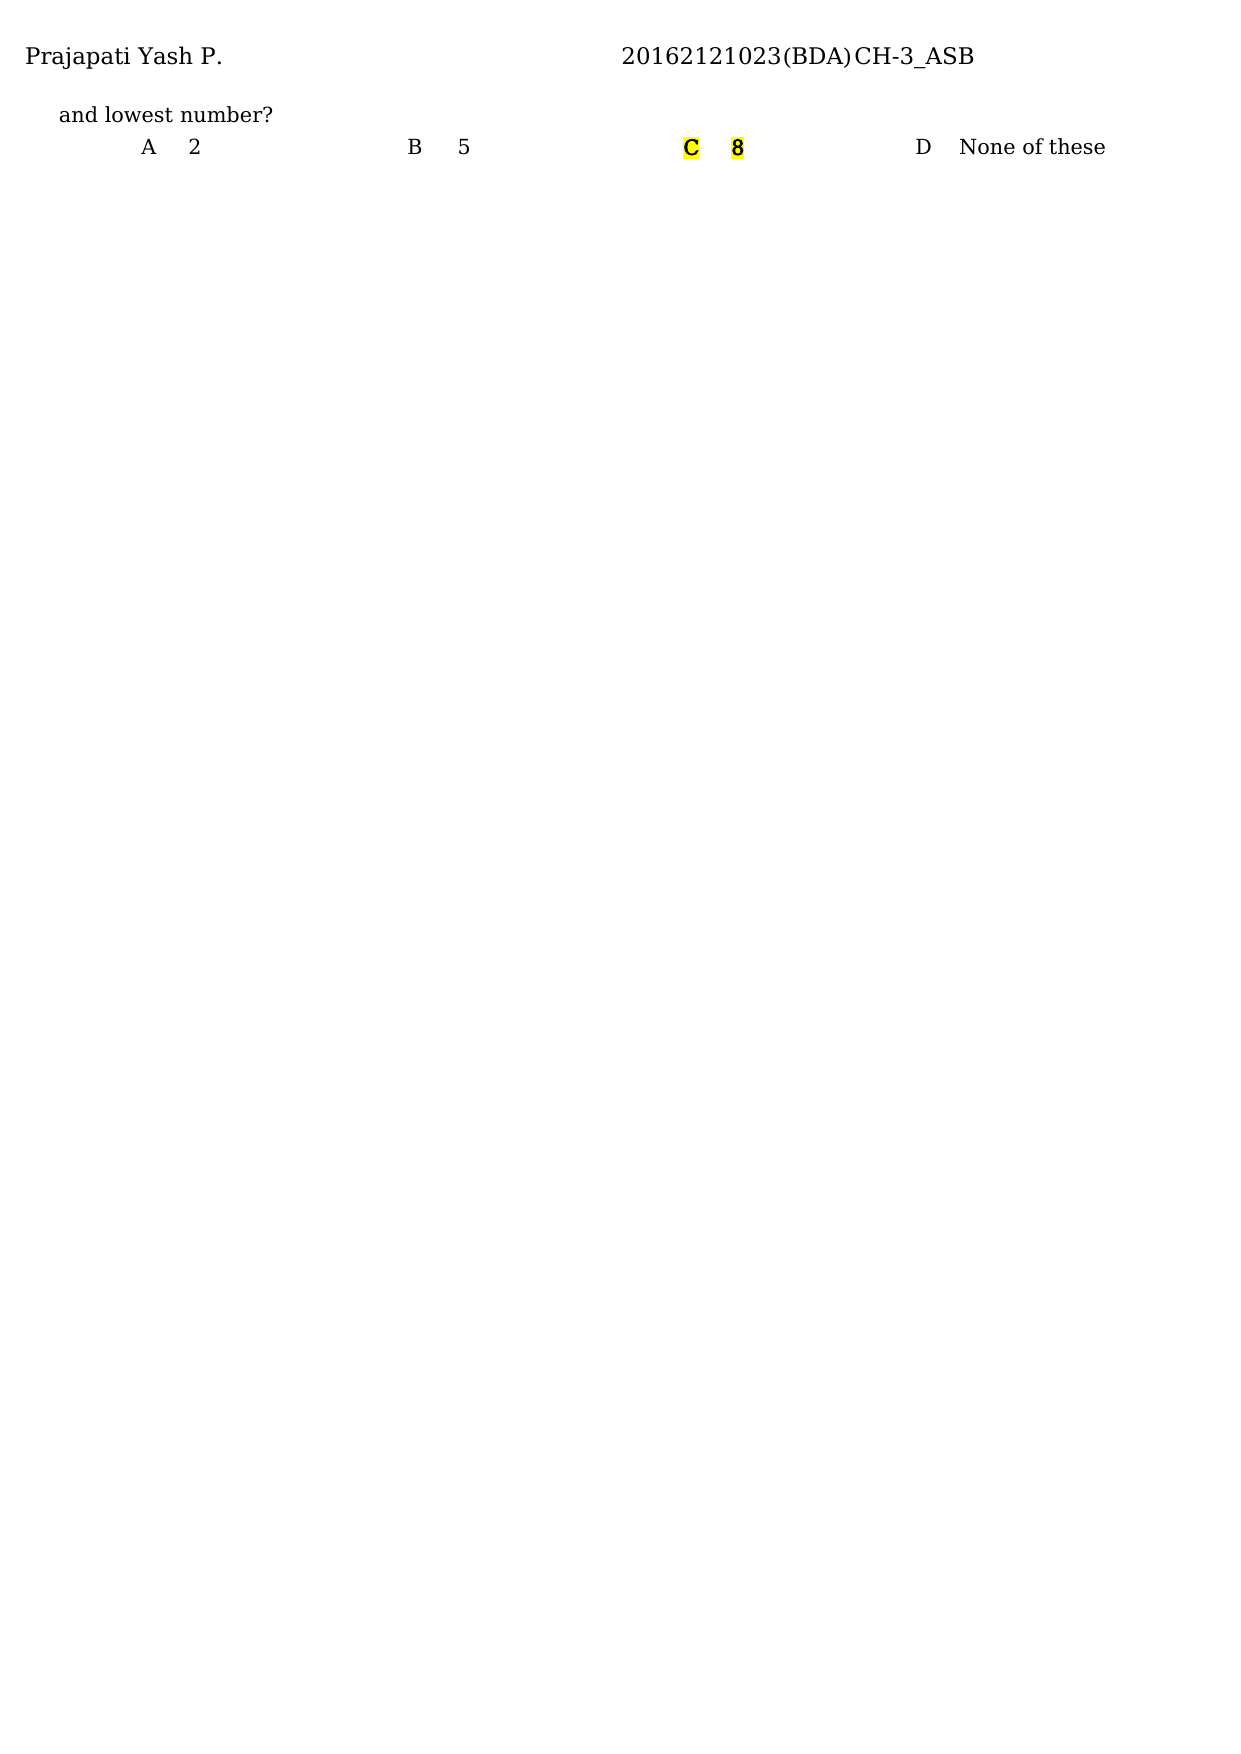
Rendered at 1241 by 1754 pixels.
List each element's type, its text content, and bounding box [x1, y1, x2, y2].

table_cell 5 [440, 127, 597, 161]
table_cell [38, 102, 1138, 127]
table_cell D [870, 127, 945, 161]
table_cell 8 [715, 127, 870, 161]
table_cell B [323, 127, 439, 161]
table_cell A [38, 127, 172, 161]
table_cell 2 [172, 127, 323, 161]
table_cell None of these [945, 127, 1138, 161]
table_cell C [597, 127, 715, 161]
